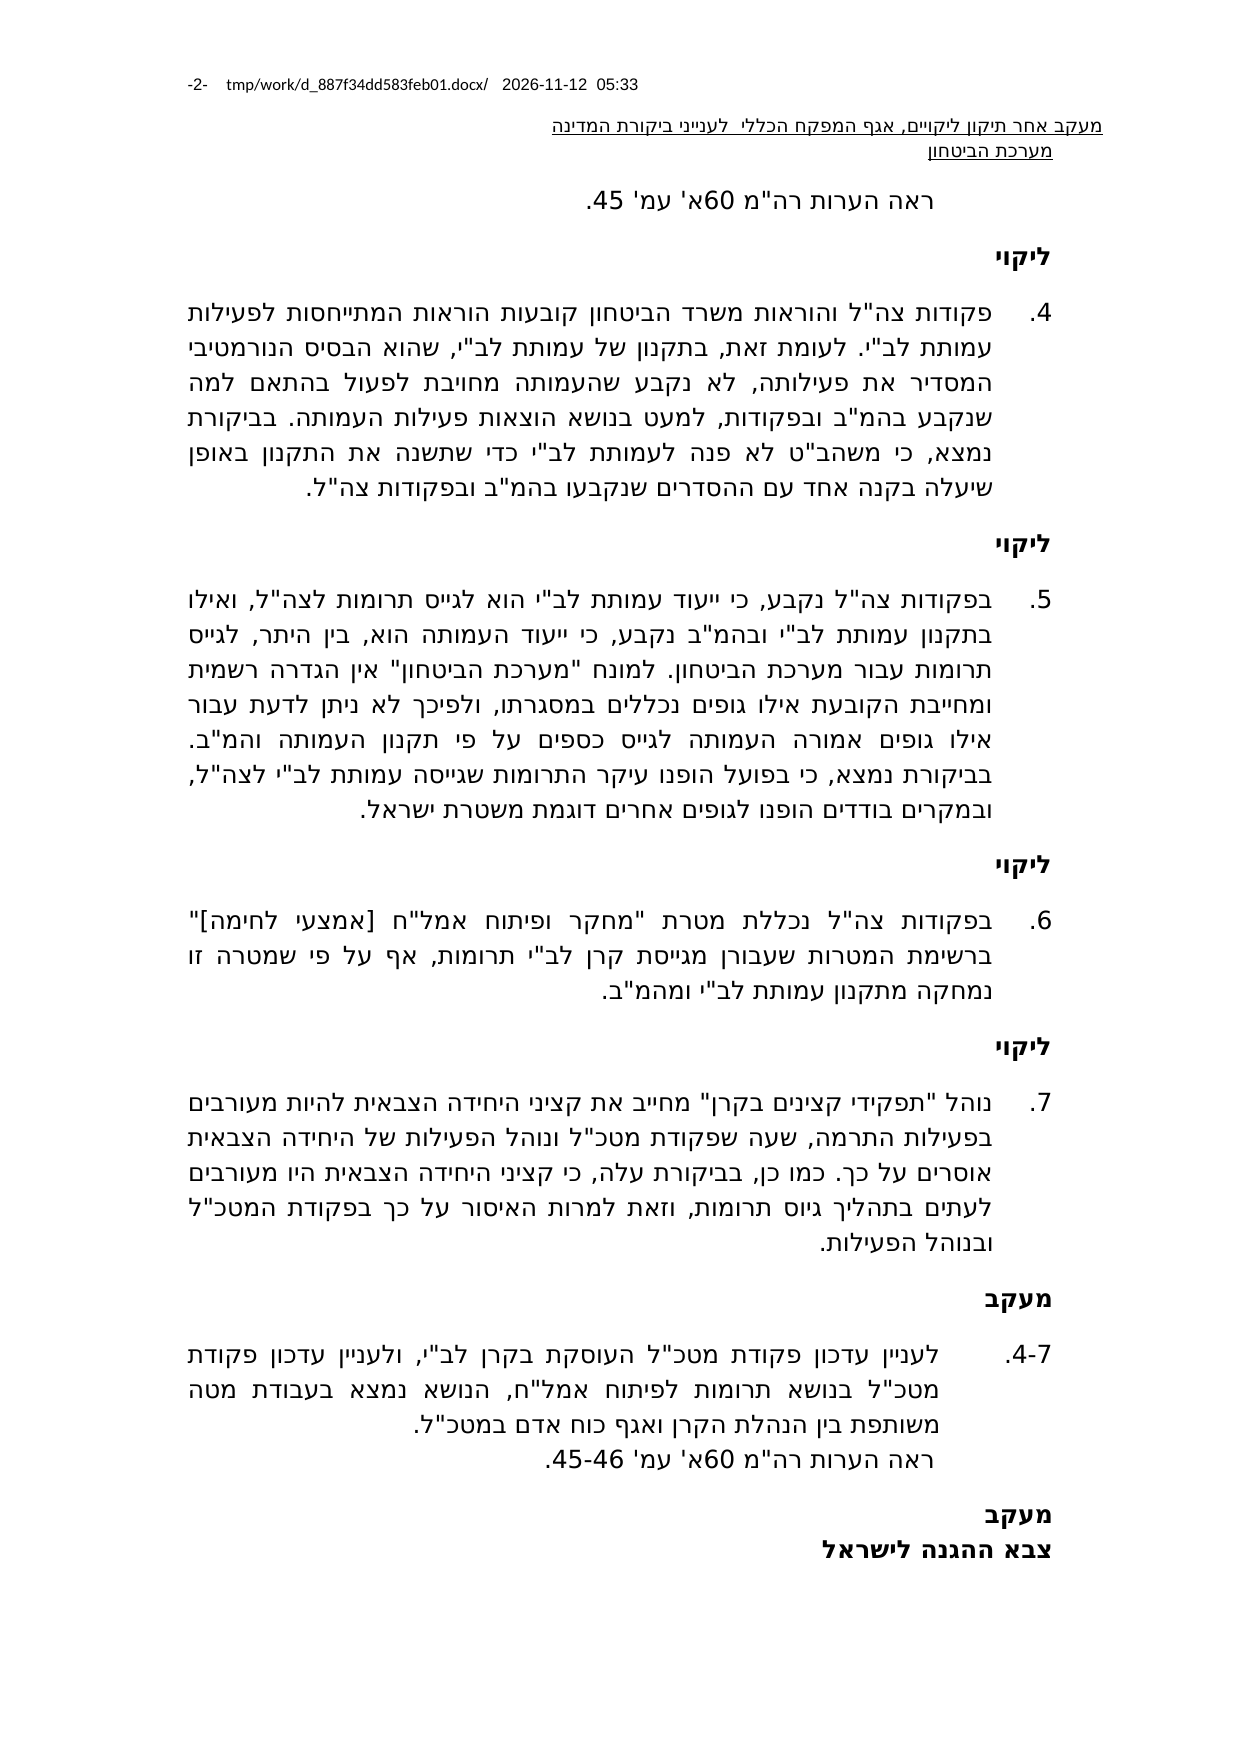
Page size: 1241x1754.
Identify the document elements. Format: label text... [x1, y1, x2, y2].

text ליקוי [187, 529, 1051, 558]
text ראה הערות רה"מ 60א' עמ' 45. [187, 187, 934, 216]
text ליקוי [187, 851, 1051, 880]
text ראה הערות רה"מ 60א' עמ' 45-46. [187, 1445, 934, 1474]
text 7. נוהל "תפקידי קצינים בקרן" מחייב את קציני היחידה הצבאית להיות מעורבים בפעילות התרמה, שעה שפקודת מטכ"ל ונוהל הפעילות של היחידה הצבאית אוסרים על כך. כמו כן, בביקורת עלה, כי קציני היחידה הצבאית היו מעורבים לעתים בתהליך גיוס תרומות, וזאת למרות האיסור על כך בפקודת המטכ"ל ובנוהל הפעילות. [187, 1088, 1053, 1257]
text מעקב [187, 1284, 1053, 1313]
text 4. פקודות צה"ל והוראות משרד הביטחון קובעות הוראות המתייחסות לפעילות עמותת לב"י. לעומת זאת, בתקנון של עמותת לב"י, שהוא הבסיס הנורמטיבי המסדיר את פעילותה, לא נקבע שהעמותה מחויבת לפעול בהתאם למה שנקבע בהמ"ב ובפקודות, למעט בנושא הוצאות פעילות העמותה. בביקורת נמצא, כי משהב"ט לא פנה לעמותת לב"י כדי שתשנה את התקנון באופן שיעלה בקנה אחד עם ההסדרים שנקבעו בהמ"ב ובפקודות צה"ל. [187, 298, 1053, 502]
text צבא ההגנה לישראל [187, 1536, 1053, 1565]
text מעקב [187, 1501, 1053, 1530]
text 4-7. לעניין עדכון פקודת מטכ"ל העוסקת בקרן לב"י, ולעניין עדכון פקודת מטכ"ל בנושא תרומות לפיתוח אמל"ח, הנושא נמצא בעבודת מטה משותפת בין הנהלת הקרן ואגף כוח אדם במטכ"ל. [187, 1340, 1053, 1439]
text 5. בפקודות צה"ל נקבע, כי ייעוד עמותת לב"י הוא לגייס תרומות לצה"ל, ואילו בתקנון עמותת לב"י ובהמ"ב נקבע, כי ייעוד העמותה הוא, בין היתר, לגייס תרומות עבור מערכת הביטחון. למונח "מערכת הביטחון" אין הגדרה רשמית ומחייבת הקובעת אילו גופים נכללים במסגרתו, ולפיכך לא ניתן לדעת עבור אילו גופים אמורה העמותה לגייס כספים על פי תקנון העמותה והמ"ב. בביקורת נמצא, כי בפועל הופנו עיקר התרומות שגייסה עמותת לב"י לצה"ל, ובמקרים בודדים הופנו לגופים אחרים דוגמת משטרת ישראל. [187, 585, 1053, 824]
text ליקוי [187, 1032, 1051, 1062]
text 6. בפקודות צה"ל נכללת מטרת "מחקר ופיתוח אמל"ח [אמצעי לחימה]" ברשימת המטרות שעבורן מגייסת קרן לב"י תרומות, אף על פי שמטרה זו נמחקה מתקנון עמותת לב"י ומהמ"ב. [187, 907, 1053, 1006]
text ליקוי [187, 242, 1051, 272]
